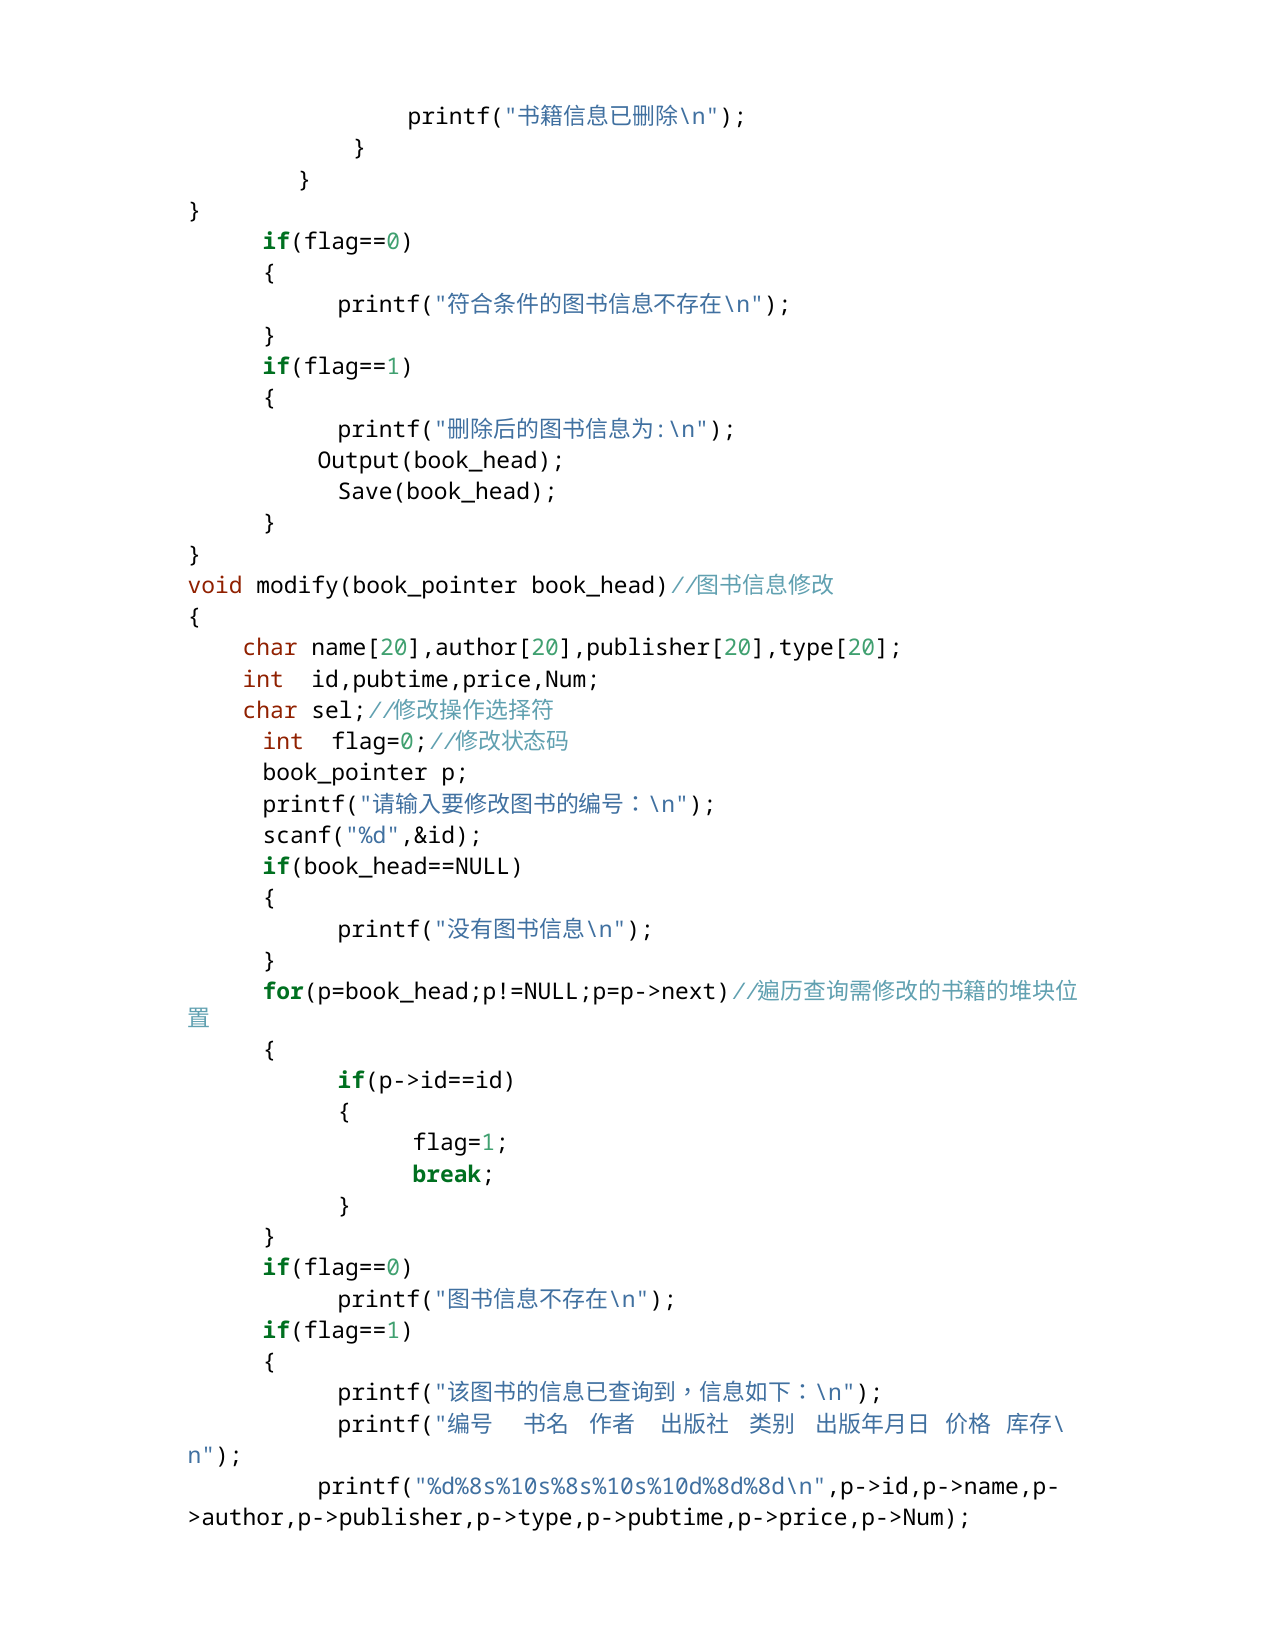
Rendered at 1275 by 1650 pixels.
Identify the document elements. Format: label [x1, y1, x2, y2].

text [187, 100, 1087, 1533]
